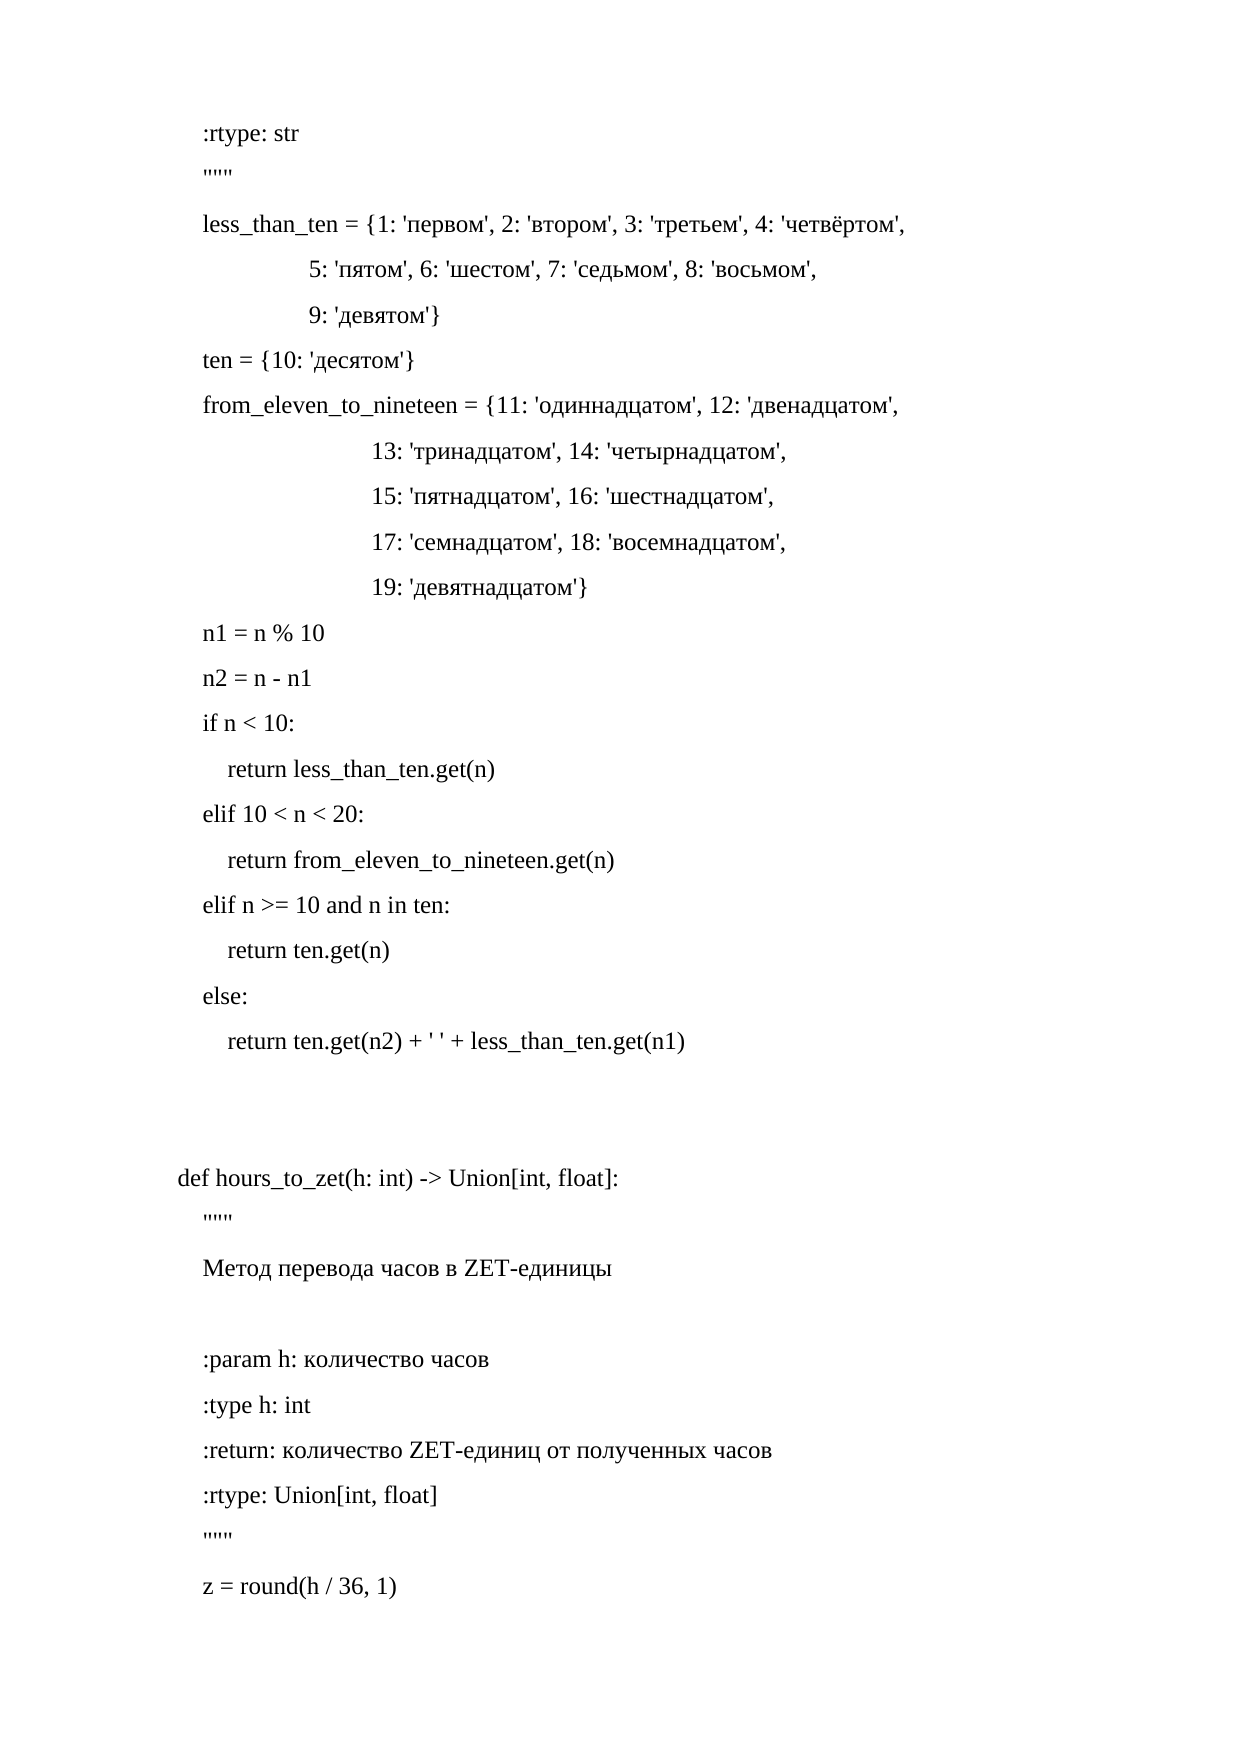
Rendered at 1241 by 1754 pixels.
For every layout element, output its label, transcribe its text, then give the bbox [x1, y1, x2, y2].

text less_than_ten = {1: 'первом', 2: 'втором', 3: 'третьем', 4: 'четвёртом', [177, 209, 1152, 238]
text 15: 'пятнадцатом', 16: 'шестнадцатом', [177, 481, 1152, 510]
text from_eleven_to_nineteen = {11: 'одиннадцатом', 12: 'двенадцатом', [177, 391, 1152, 419]
text return ten.get(n) [177, 936, 1152, 964]
text elif n >= 10 and n in ten: [177, 890, 1152, 919]
text z = round(h / 36, 1) [177, 1571, 1152, 1600]
text if n < 10: [177, 708, 1152, 737]
text Метод перевода часов в ZET-единицы [177, 1253, 1152, 1282]
text elif 10 < n < 20: [177, 799, 1152, 828]
text :type h: int [177, 1390, 1152, 1418]
text :rtype: Union[int, float] [177, 1481, 1152, 1509]
text 13: 'тринадцатом', 14: 'четырнадцатом', [177, 436, 1152, 465]
text 9: 'девятом'} [177, 300, 1152, 328]
text n1 = n % 10 [177, 618, 1152, 646]
text return less_than_ten.get(n) [177, 754, 1152, 783]
text :return: количество ZET-единиц от полученных часов [177, 1435, 1152, 1464]
text :param h: количество часов [177, 1344, 1152, 1373]
text n2 = n - n1 [177, 663, 1152, 692]
text 19: 'девятнадцатом'} [177, 572, 1152, 601]
text """ [177, 1208, 1152, 1237]
text else: [177, 981, 1152, 1010]
text return from_eleven_to_nineteen.get(n) [177, 845, 1152, 873]
text """ [177, 1526, 1152, 1555]
text 17: 'семнадцатом', 18: 'восемнадцатом', [177, 527, 1152, 556]
text ten = {10: 'десятом'} [177, 345, 1152, 374]
text def hours_to_zet(h: int) -> Union[int, float]: [177, 1163, 1152, 1191]
text """ [177, 163, 1152, 192]
text 5: 'пятом', 6: 'шестом', 7: 'седьмом', 8: 'восьмом', [177, 254, 1152, 283]
text return ten.get(n2) + ' ' + less_than_ten.get(n1) [177, 1026, 1152, 1055]
text :rtype: str [177, 118, 1152, 147]
